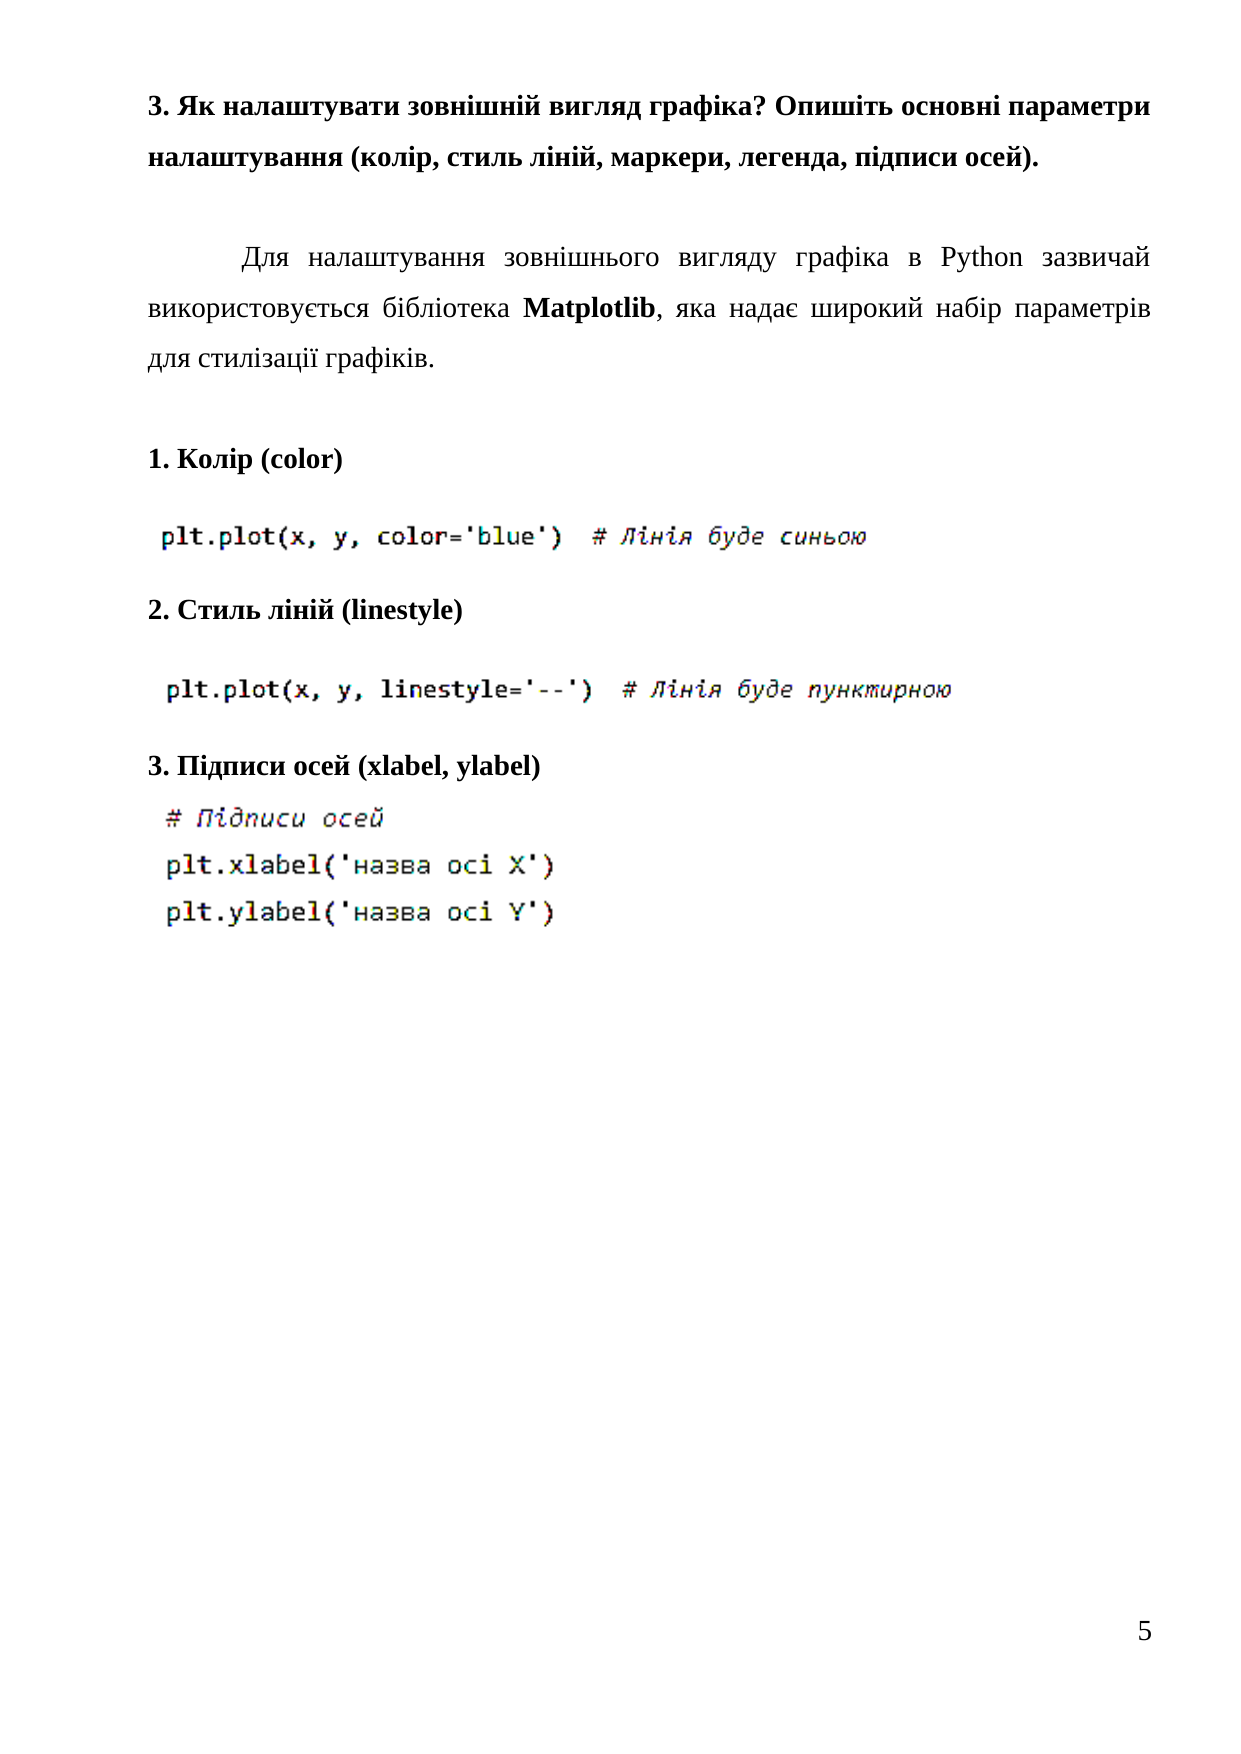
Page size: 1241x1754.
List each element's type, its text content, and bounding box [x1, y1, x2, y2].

text 3. Підписи осей (xlabel, ylabel) [148, 748, 1152, 782]
picture [147, 798, 580, 966]
text Для налаштування зовнішнього вигляду графіка в Python зазвичай використовується бібліотека Matplotlib, яка надає широкий набір параметрів для стилізації графіків. [148, 239, 1152, 374]
text 3. Як налаштувати зовнішній вигляд графіка? Опишіть основні параметри налаштування (колір, стиль ліній, маркери, легенда, підписи осей). [148, 88, 1152, 172]
text 2. Стиль ліній (linestyle) [148, 592, 1152, 626]
picture [147, 490, 893, 576]
picture [147, 642, 976, 732]
text 1. Колір (color) [148, 441, 1152, 474]
